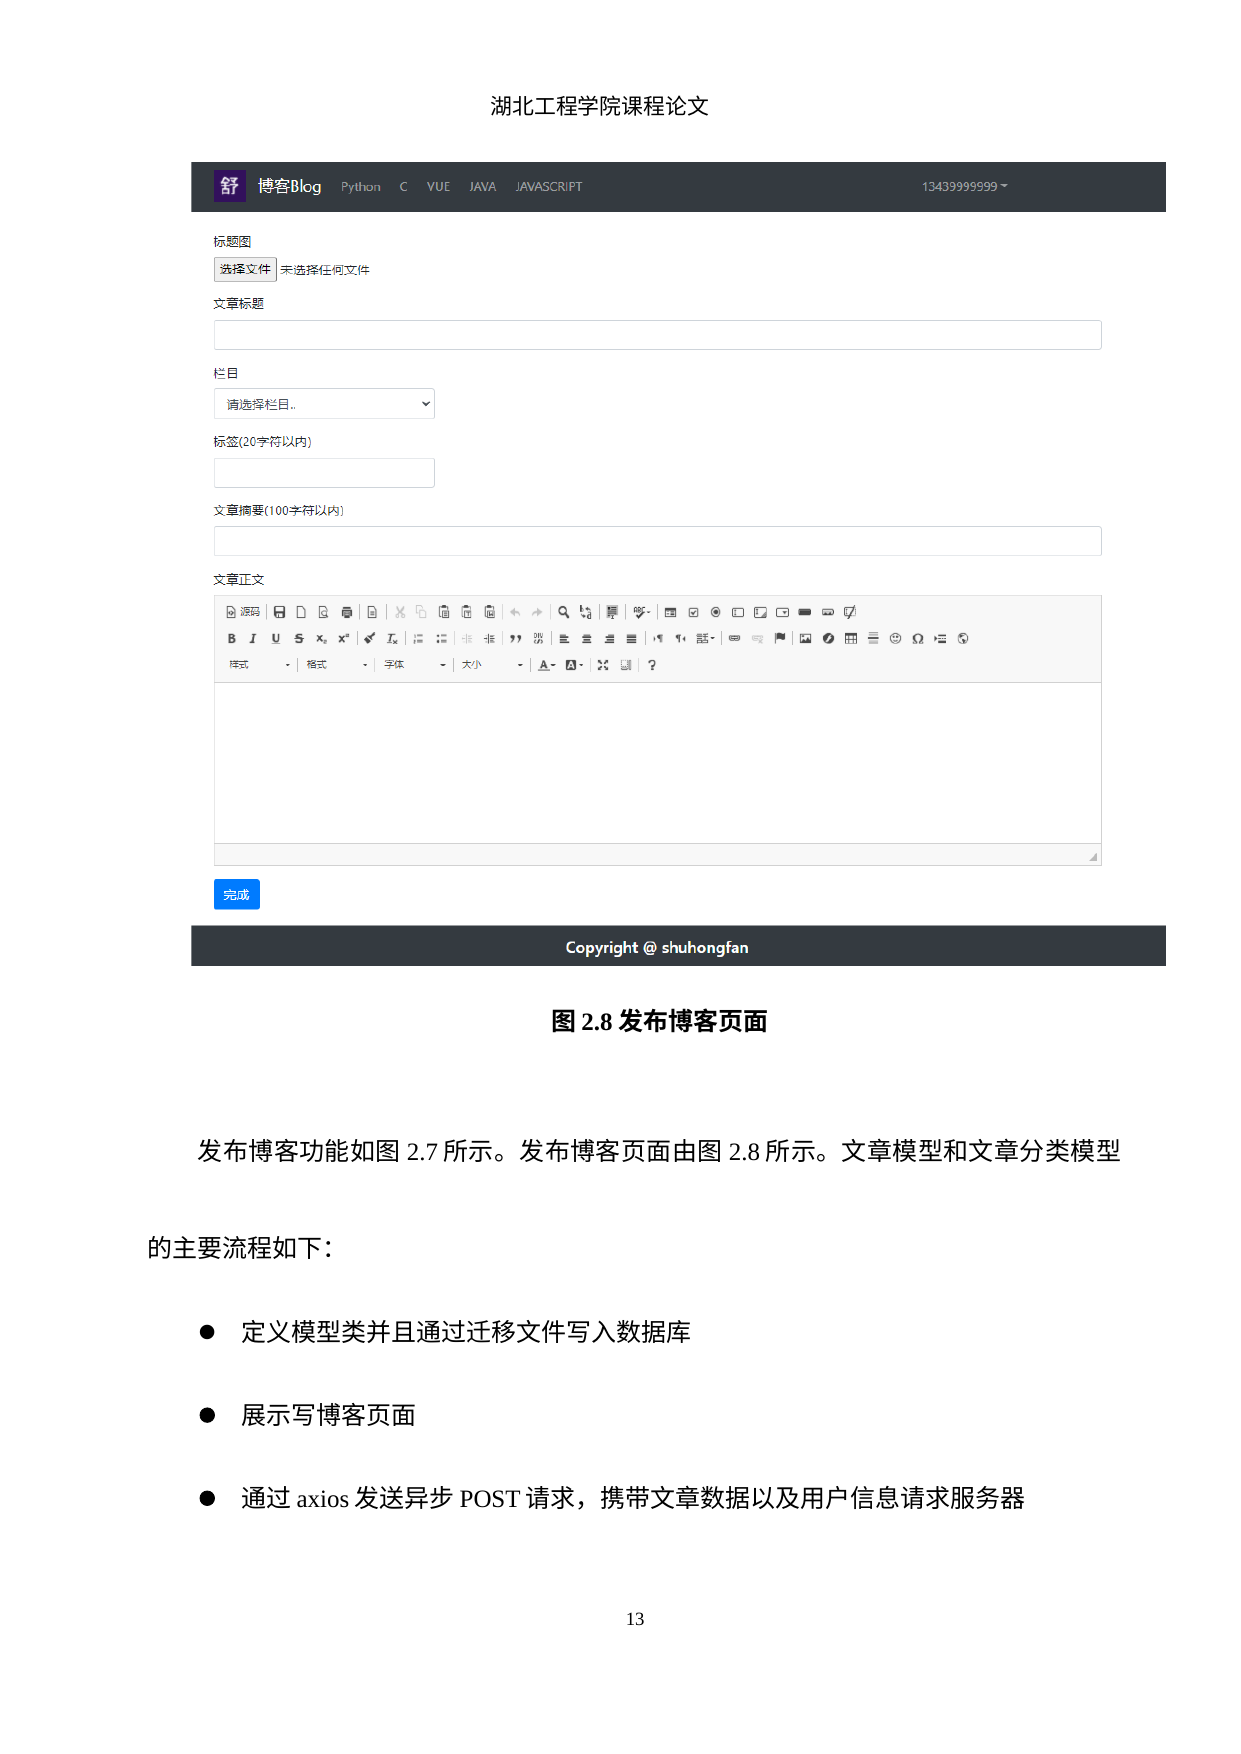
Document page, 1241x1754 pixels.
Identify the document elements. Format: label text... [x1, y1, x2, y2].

text 发布博客功能如图2.7所示。发布博客页面由图2.8所示。文章模型和文章分类模型的主要流程如下： [148, 1117, 1122, 1279]
picture [191, 162, 1166, 966]
list 展示写博客页面 [198, 1381, 1122, 1446]
list 通过axios发送异步POST请求，携带文章数据以及用户信息请求服务器 [198, 1464, 1122, 1529]
list 定义模型类并且通过迁移文件写入数据库 [198, 1298, 1122, 1363]
text 图2.8 发布博客页面 [148, 987, 1122, 1052]
